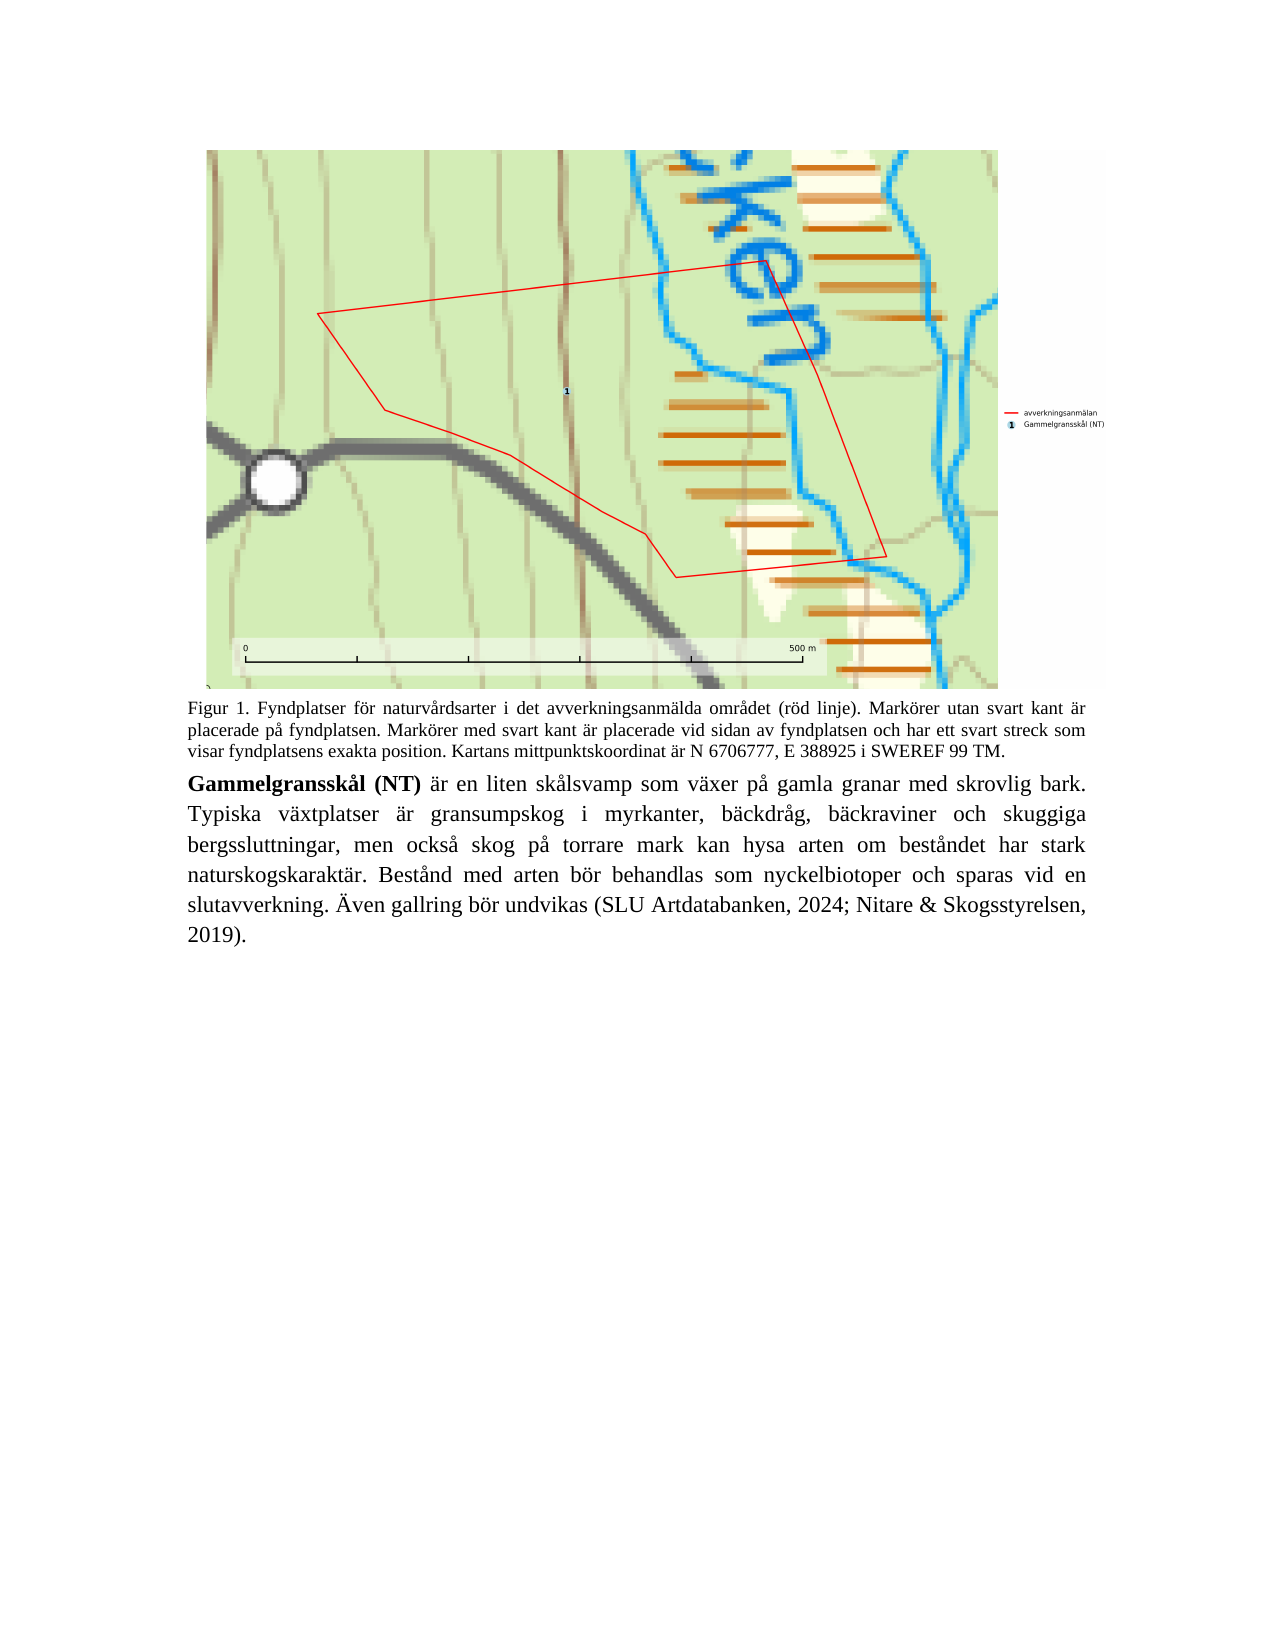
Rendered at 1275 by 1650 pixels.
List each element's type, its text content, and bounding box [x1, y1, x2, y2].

text Figur 1. Fyndplatser för naturvårdsarter i det avverkningsanmälda området (röd linje). Markörer utan svart kant är placerade på fyndplatsen. Markörer med svart kant är placerade vid sidan av fyndplatsen och har ett svart streck som visar fyndplatsens exakta position. Kartans mittpunktskoordinat är N 6706777, E 388925 i SWEREF 99 TM. [187, 697, 1087, 762]
picture [206, 150, 1107, 689]
text Gammelgransskål (NT) är en liten skålsvamp som växer på gamla granar med skrovlig bark. Typiska växtplatser är gransumpskog i myrkanter, bäckdråg, bäckraviner och skuggiga bergssluttningar, men också skog på torrare mark kan hysa arten om beståndet har stark naturskogskaraktär. Bestånd med arten bör behandlas som nyckelbiotoper och sparas vid en slutavverkning. Även gallring bör undvikas (SLU Artdatabanken, 2024; Nitare & Skogsstyrelsen, 2019). [187, 770, 1087, 948]
